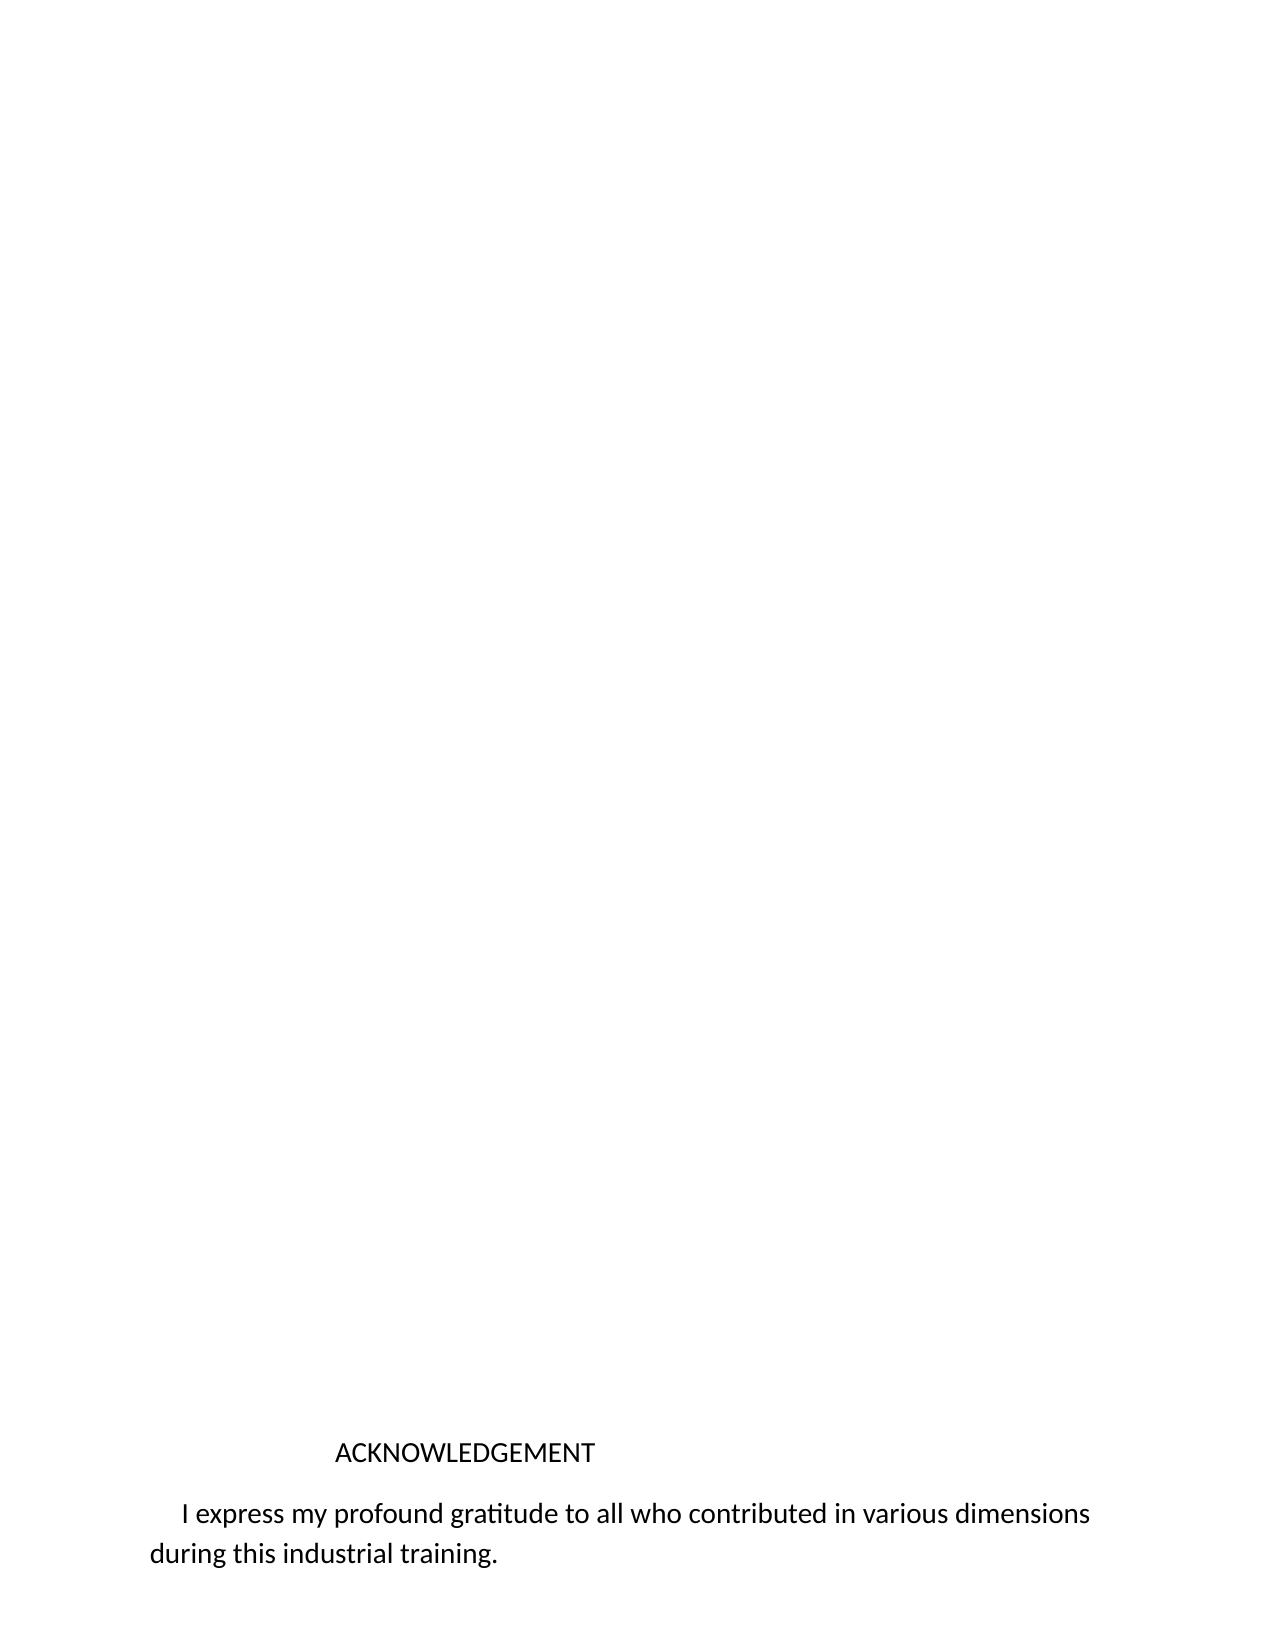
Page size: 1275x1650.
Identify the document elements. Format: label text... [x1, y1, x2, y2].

text I express my profound gratitude to all who contributed in various dimensions during this industrial training. [148, 1495, 1125, 1571]
text ACKNOWLEDGEMENT [148, 1434, 1125, 1470]
